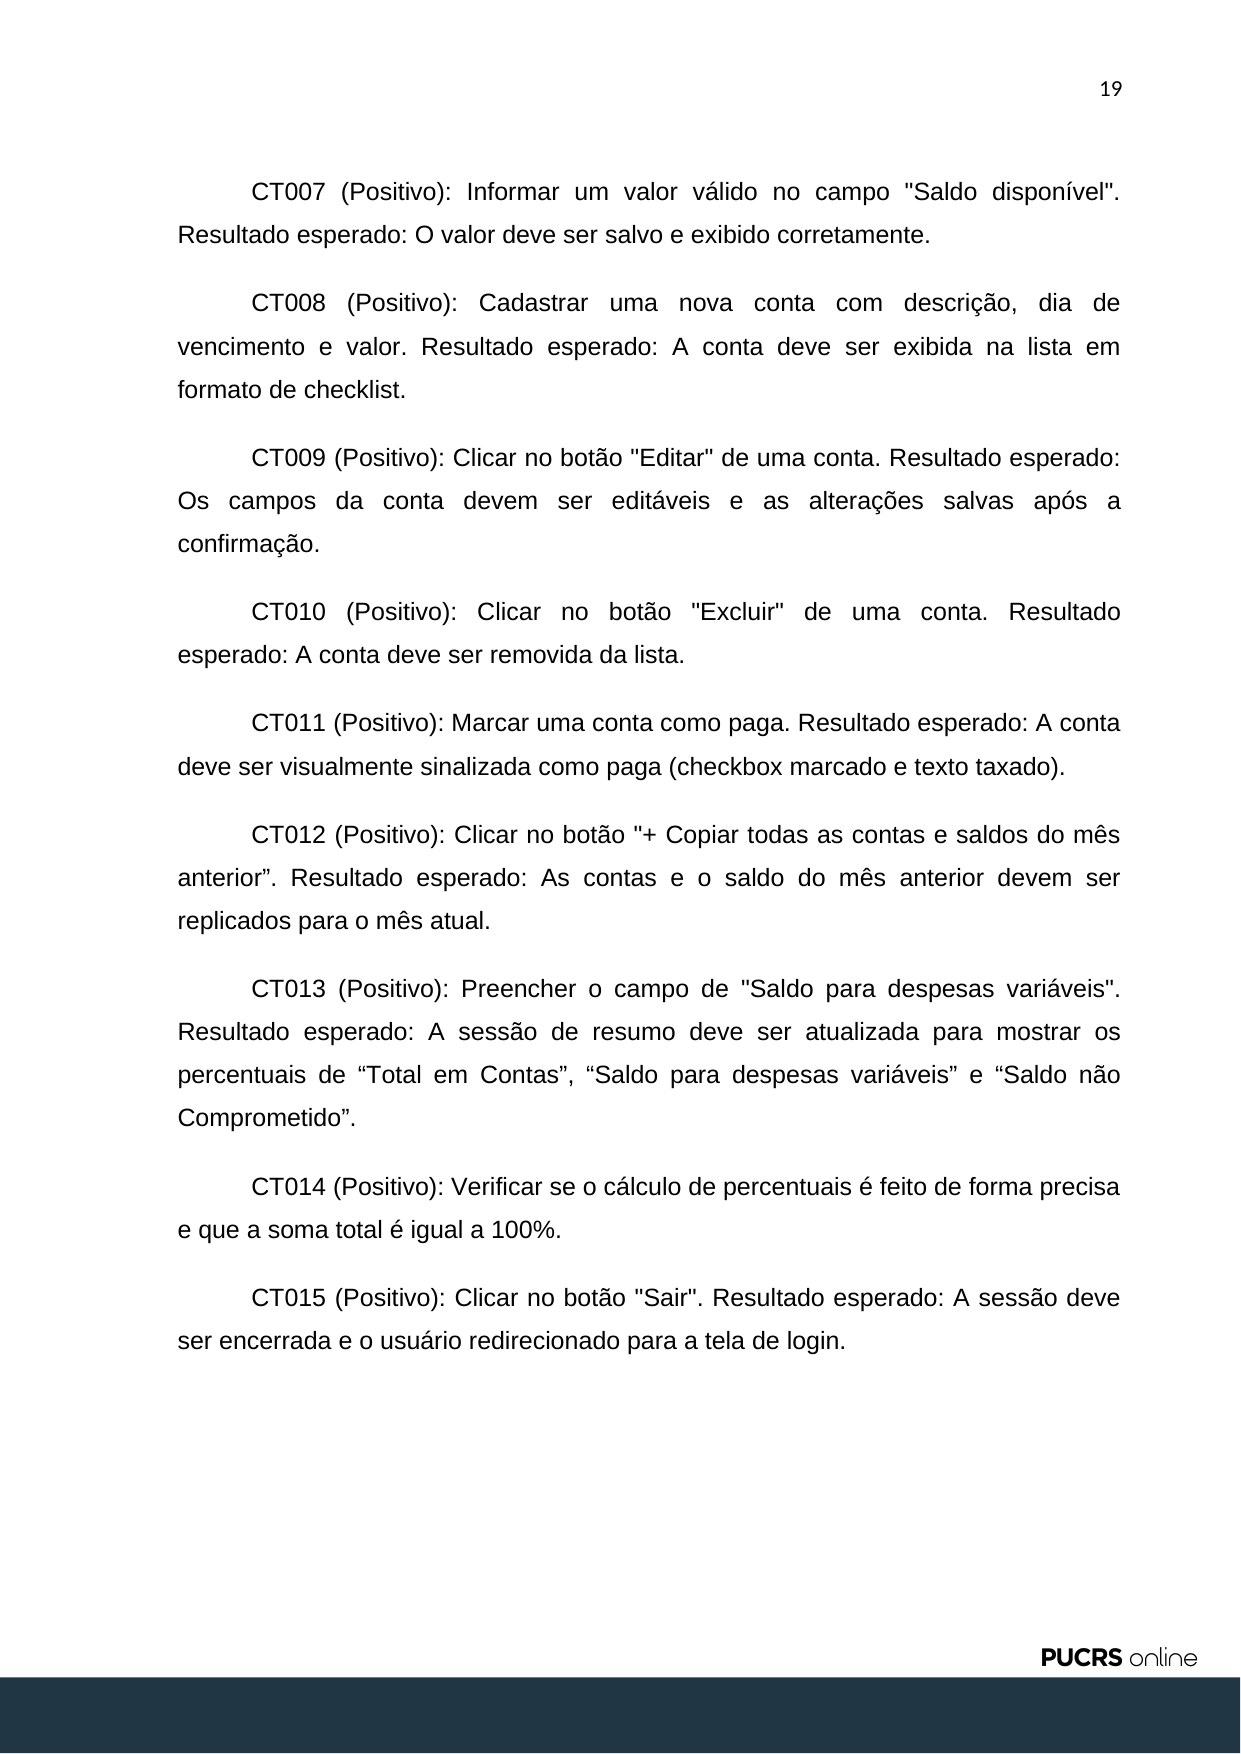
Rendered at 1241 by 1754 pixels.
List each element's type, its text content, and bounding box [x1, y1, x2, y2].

text CT014 (Positivo): Verificar se o cálculo de percentuais é feito de forma precisa e que a soma total é igual a 100%. [177, 1172, 1122, 1243]
text CT013 (Positivo): Preencher o campo de "Saldo para despesas variáveis". Resultado esperado: A sessão de resumo deve ser atualizada para mostrar os percentuais de “Total em Contas”, “Saldo para despesas variáveis” e “Saldo não Comprometido”. [177, 974, 1122, 1132]
picture [1040, 1646, 1198, 1668]
text CT012 (Positivo): Clicar no botão "+ Copiar todas as contas e saldos do mês anterior”. Resultado esperado: As contas e o saldo do mês anterior devem ser replicados para o mês atual. [177, 820, 1122, 935]
text CT007 (Positivo): Informar um valor válido no campo "Saldo disponível". Resultado esperado: O valor deve ser salvo e exibido corretamente. [177, 177, 1122, 249]
text CT011 (Positivo): Marcar uma conta como paga. Resultado esperado: A conta deve ser visualmente sinalizada como paga (checkbox marcado e texto taxado). [177, 708, 1122, 780]
text CT008 (Positivo): Cadastrar uma nova conta com descrição, dia de vencimento e valor. Resultado esperado: A conta deve ser exibida na lista em formato de checklist. [177, 288, 1122, 403]
text CT015 (Positivo): Clicar no botão "Sair". Resultado esperado: A sessão deve ser encerrada e o usuário redirecionado para a tela de login. [177, 1283, 1122, 1355]
text CT009 (Positivo): Clicar no botão "Editar" de uma conta. Resultado esperado: Os campos da conta devem ser editáveis e as alterações salvas após a confirmação. [177, 443, 1122, 558]
text CT010 (Positivo): Clicar no botão "Excluir" de uma conta. Resultado esperado: A conta deve ser removida da lista. [177, 597, 1122, 669]
